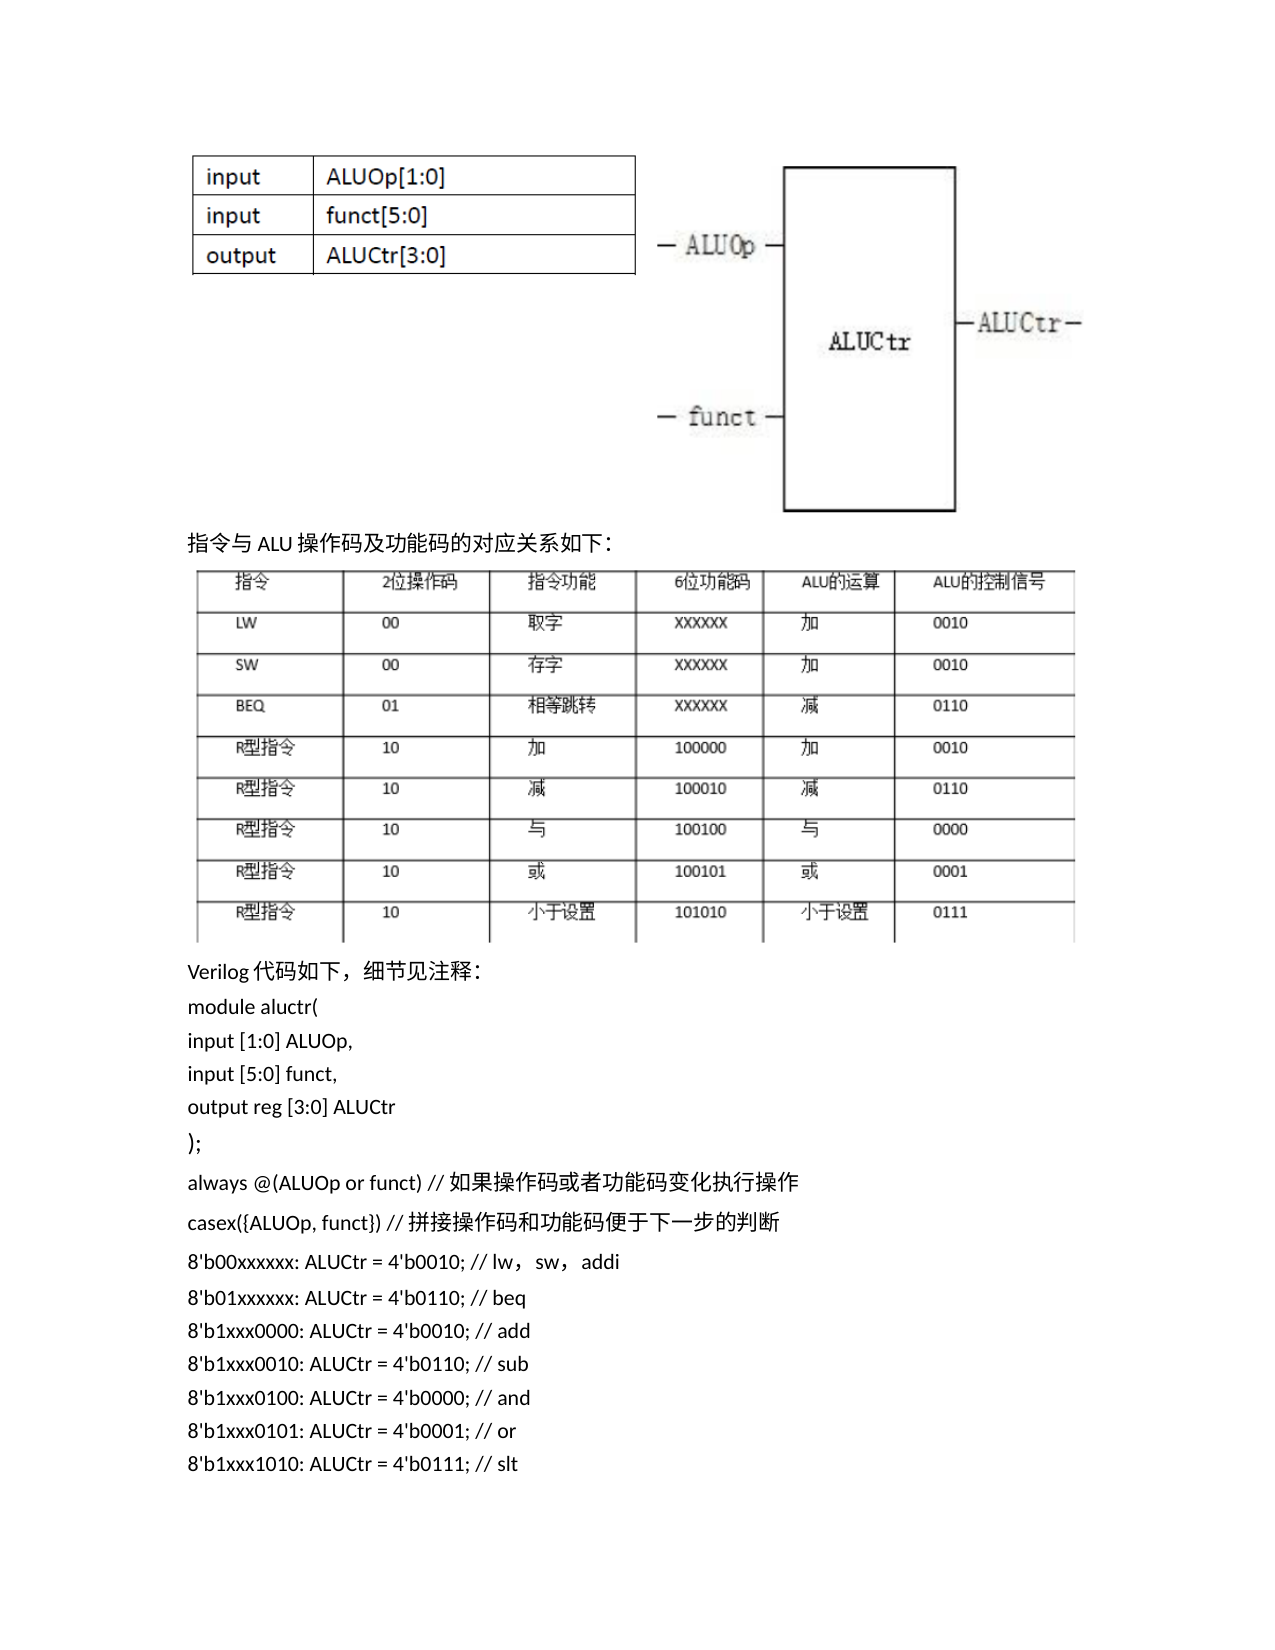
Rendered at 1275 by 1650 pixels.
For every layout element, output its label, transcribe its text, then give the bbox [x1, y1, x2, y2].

text always @(ALUOp or funct) // 如果操作码或者功能码变化执行操作 [187, 1165, 1087, 1197]
text 8'b1xxx0101: ALUCtr = 4'b0001; // or [187, 1417, 1087, 1444]
text casex({ALUOp, funct}) // 拼接操作码和功能码便于下一步的判断 [187, 1204, 1087, 1236]
text 8'b1xxx0010: ALUCtr = 4'b0110; // sub [187, 1350, 1087, 1377]
text 8'b1xxx0000: ALUCtr = 4'b0010; // add [187, 1317, 1087, 1344]
text 8'b01xxxxxx: ALUCtr = 4'b0110; // beq [187, 1284, 1087, 1310]
text input [1:0] ALUOp, [187, 1027, 1087, 1053]
text 8'b1xxx1010: ALUCtr = 4'b0111; // slt [187, 1450, 1087, 1477]
text input [5:0] funct, [187, 1060, 1087, 1087]
text Verilog代码如下，细节见注释： [187, 954, 1087, 986]
text ); [187, 1127, 1087, 1157]
text 指令与ALU操作码及功能码的对应关系如下： [187, 526, 1087, 558]
text module aluctr( [187, 993, 1087, 1020]
text 8'b1xxx0100: ALUCtr = 4'b0000; // and [187, 1384, 1087, 1410]
text output reg [3:0] ALUCtr [187, 1093, 1087, 1120]
text 8'b00xxxxxx: ALUCtr = 4'b0010; // lw，sw，addi [187, 1244, 1087, 1276]
